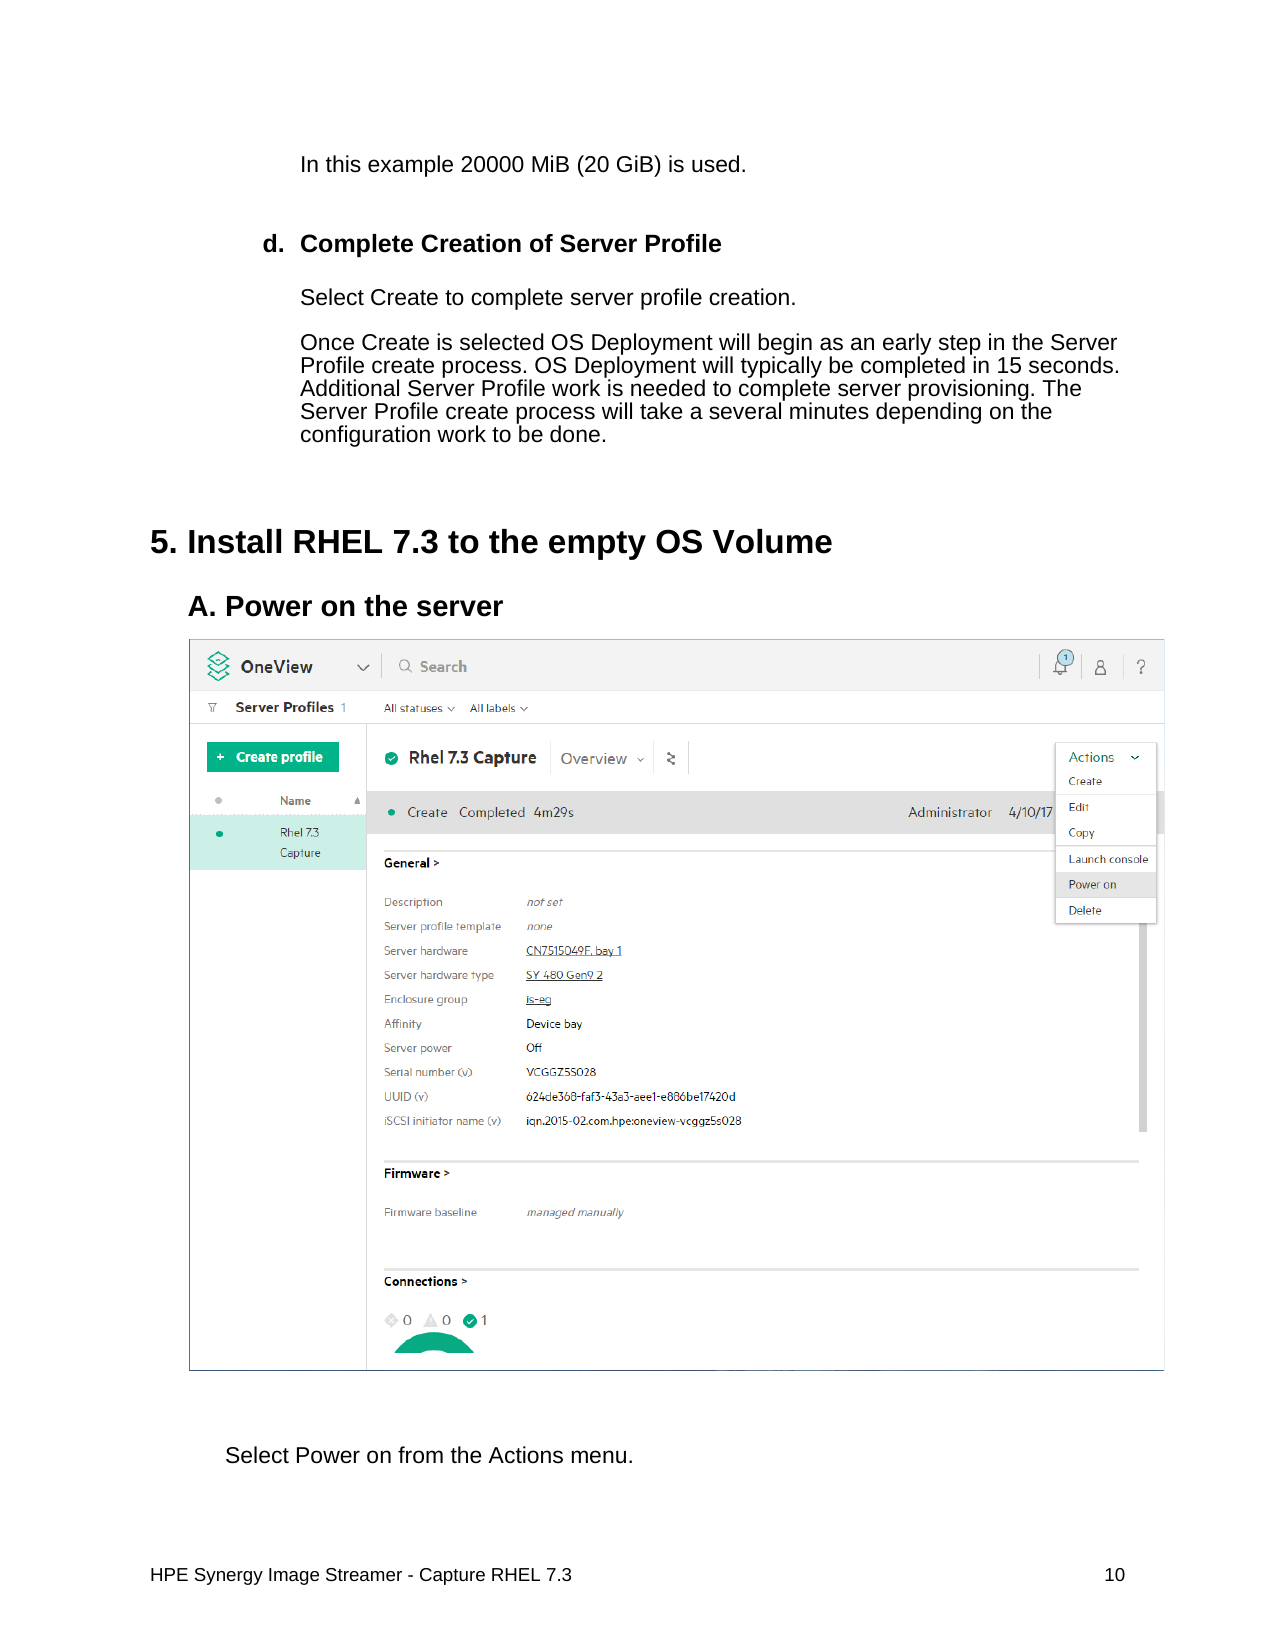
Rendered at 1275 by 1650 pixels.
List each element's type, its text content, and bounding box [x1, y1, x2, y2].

text Select Power on from the Actions menu. [225, 1445, 1125, 1468]
picture [189, 639, 1165, 1371]
subtitle Install RHEL 7.3 to the empty OS Volume [150, 522, 1125, 560]
subtitle Power on the server [187, 589, 1125, 623]
text In this example 20000 MiB (20 GiB) is used. [300, 154, 1125, 177]
text Select Create to complete server profile creation. [300, 287, 1125, 310]
text Once Create is selected OS Deployment will begin as an early step in the Server Profile create process. OS Deployment will typically be completed in 15 seconds. Additional Server Profile work is needed to complete server provisioning. The Server Profile create process will take a several minutes depending on the configuration work to be done. [300, 332, 1125, 447]
subtitle Complete Creation of Server Profile [262, 229, 1125, 258]
